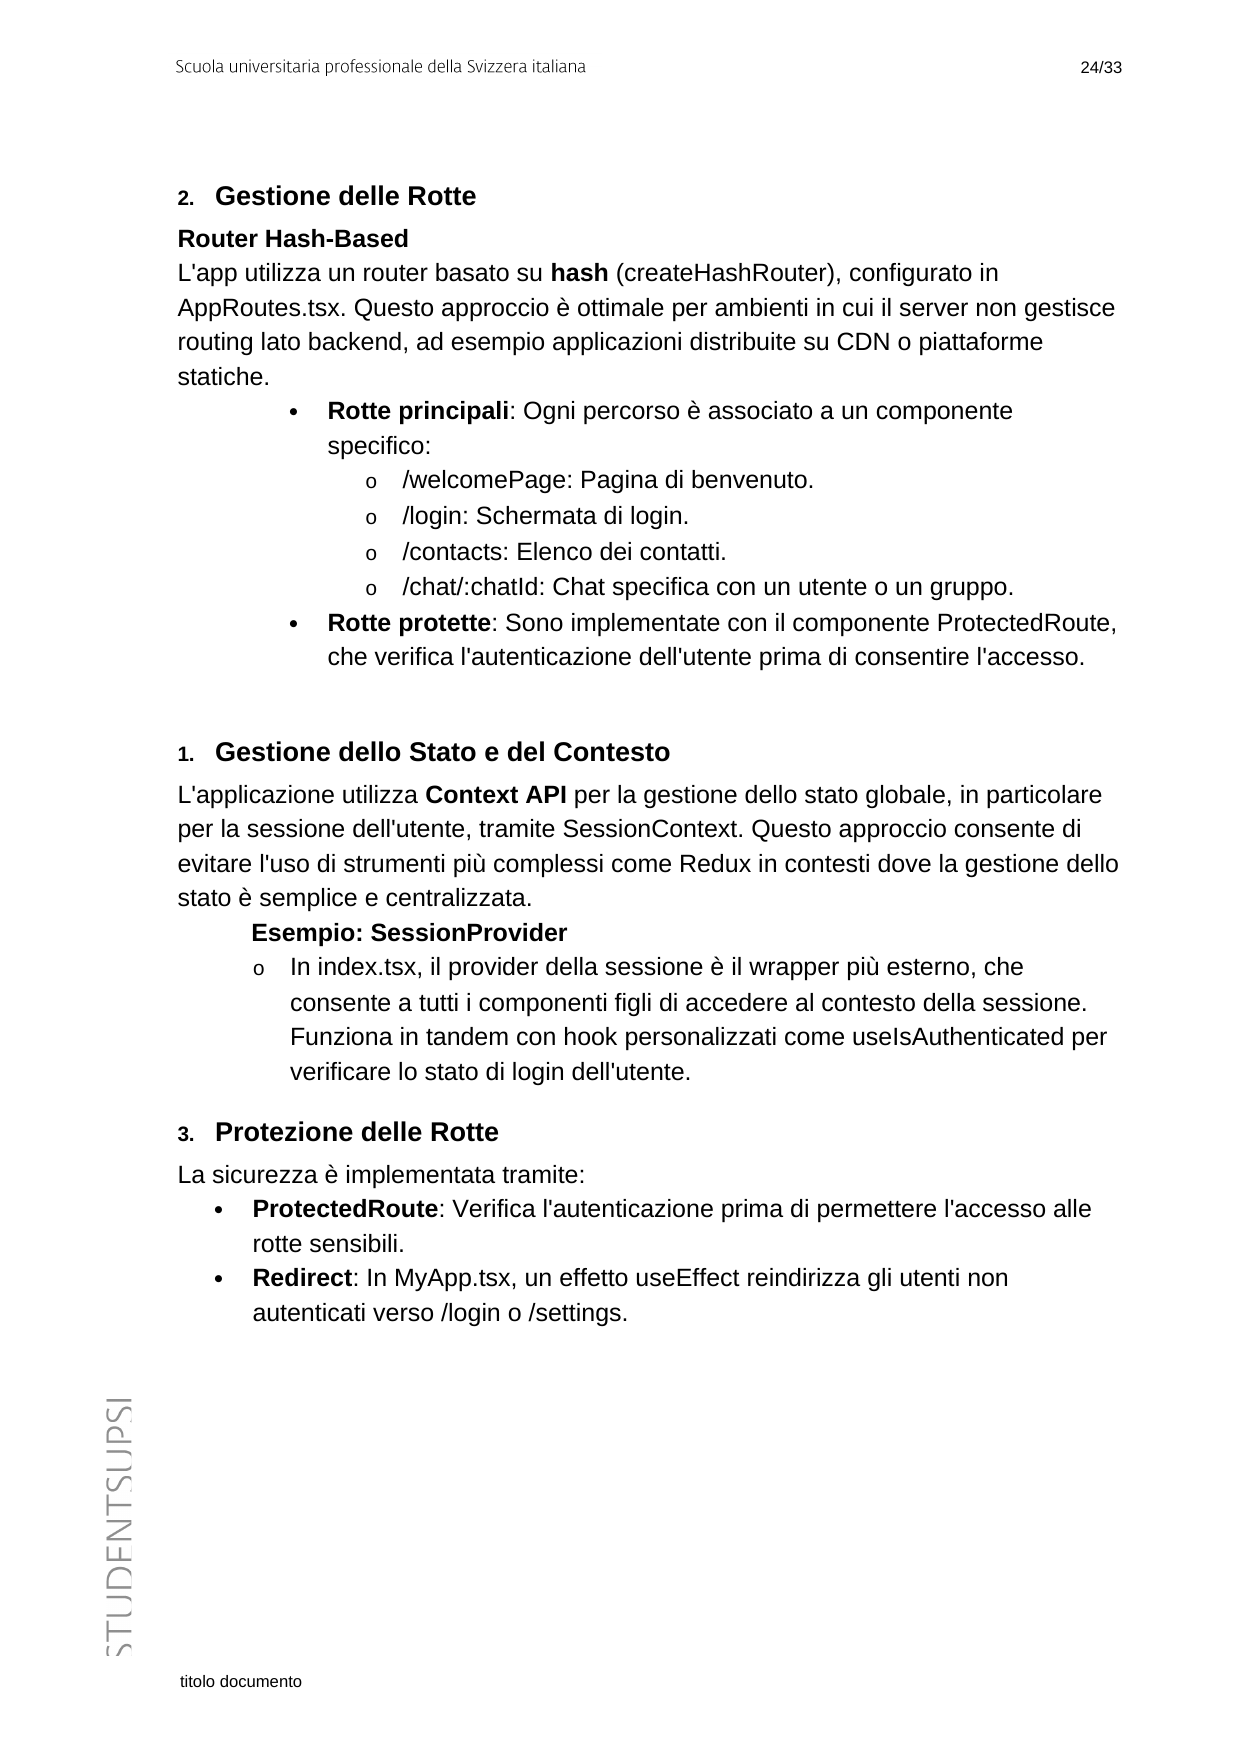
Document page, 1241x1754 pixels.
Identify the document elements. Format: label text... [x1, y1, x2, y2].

list /welcomePage: Pagina di benvenuto. [365, 465, 1122, 495]
subtitle Gestione dello Stato e del Contesto [177, 736, 1122, 767]
list Rotte protette: Sono implementate con il componente ProtectedRoute, che verifica l'autenticazione dell'utente prima di consentire l'accesso. [290, 608, 1122, 671]
picture [168, 53, 602, 80]
list /contacts: Elenco dei contatti. [365, 536, 1122, 566]
list Rotte principali: Ogni percorso è associato a un componente specifico: [290, 396, 1122, 459]
subtitle Gestione delle Rotte [177, 180, 1122, 211]
list In index.tsx, il provider della sessione è il wrapper più esterno, che consente a tutti i componenti figli di accedere al contesto della sessione. Funziona in tandem con hook personalizzati come useIsAuthenticated per verificare lo stato di login dell'utente. [252, 952, 1122, 1085]
text Router Hash-Based [177, 224, 1122, 253]
subtitle Protezione delle Rotte [177, 1116, 1122, 1147]
text Esempio: SessionProvider [177, 918, 1122, 947]
list /chat/:chatId: Chat specifica con un utente o un gruppo. [365, 572, 1122, 602]
list Redirect: In MyApp.tsx, un effetto useEffect reindirizza gli utenti non autenticati verso /login o /settings. [215, 1263, 1122, 1327]
text L'applicazione utilizza Context API per la gestione dello stato globale, in particolare per la sessione dell'utente, tramite SessionContext. Questo approccio consente di evitare l'uso di strumenti più complessi come Redux in contesti dove la gestione dello stato è semplice e centralizzata. [177, 780, 1122, 912]
text L'app utilizza un router basato su hash (createHashRouter), configurato in AppRoutes.tsx. Questo approccio è ottimale per ambienti in cui il server non gestisce routing lato backend, ad esempio applicazioni distribuite su CDN o piattaforme statiche. [177, 258, 1122, 391]
text La sicurezza è implementata tramite: [177, 1160, 1122, 1189]
list /login: Schermata di login. [365, 501, 1122, 531]
list ProtectedRoute: Verifica l'autenticazione prima di permettere l'accesso alle rotte sensibili. [215, 1194, 1122, 1258]
picture [106, 1399, 132, 1657]
